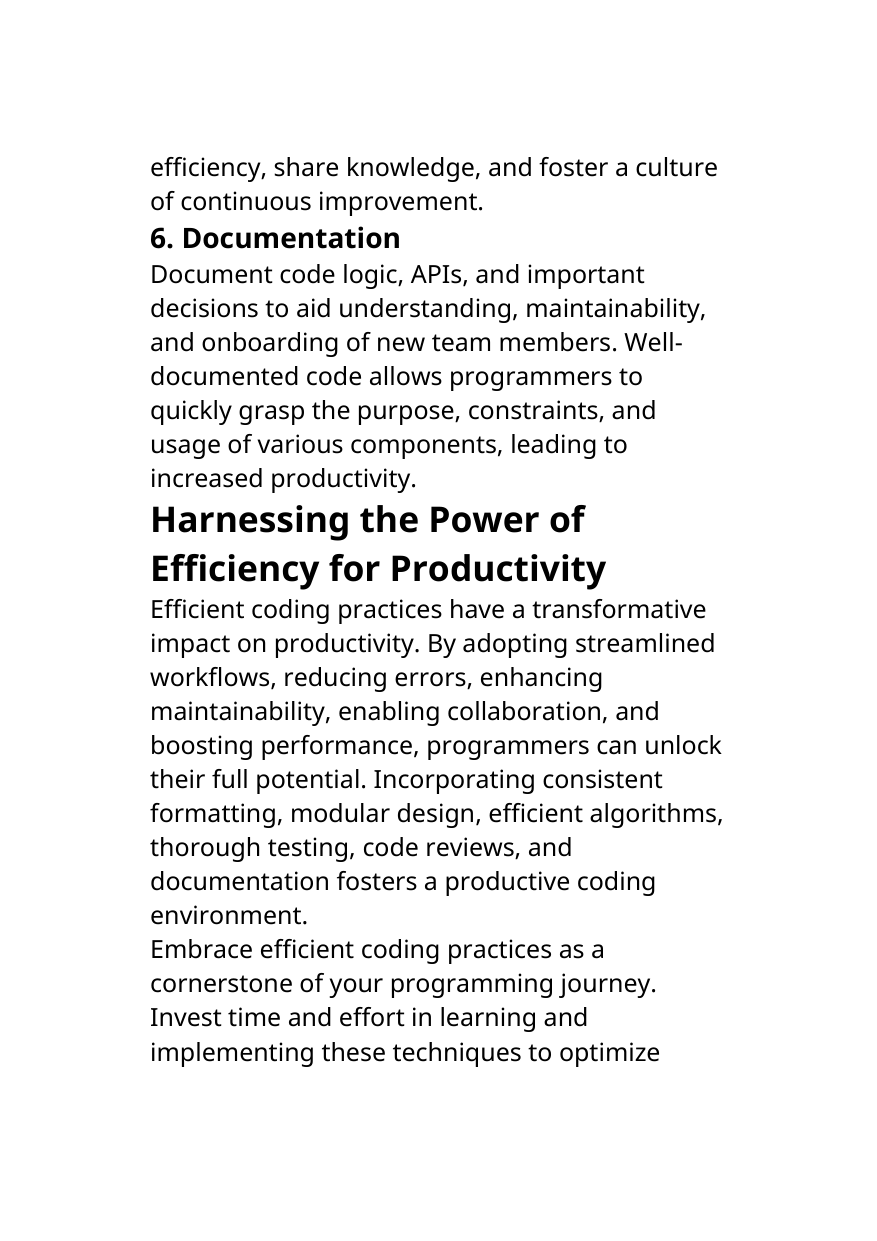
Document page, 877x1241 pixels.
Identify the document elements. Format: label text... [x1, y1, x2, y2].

subtitle 6. Documentation [150, 218, 727, 256]
text Document code logic, APIs, and important decisions to aid understanding, maintainability, and onboarding of new team members. Well-documented code allows programmers to quickly grasp the purpose, constraints, and usage of various components, leading to increased productivity. [150, 256, 727, 495]
text Efficient coding practices have a transformative impact on productivity. By adopting streamlined workflows, reducing errors, enhancing maintainability, enabling collaboration, and boosting performance, programmers can unlock their full potential. Incorporating consistent formatting, modular design, efficient algorithms, thorough testing, code reviews, and documentation fosters a productive coding environment. [150, 591, 727, 932]
subtitle Harnessing the Power of Efficiency for Productivity [150, 495, 727, 591]
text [150, 150, 727, 218]
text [150, 932, 727, 1068]
